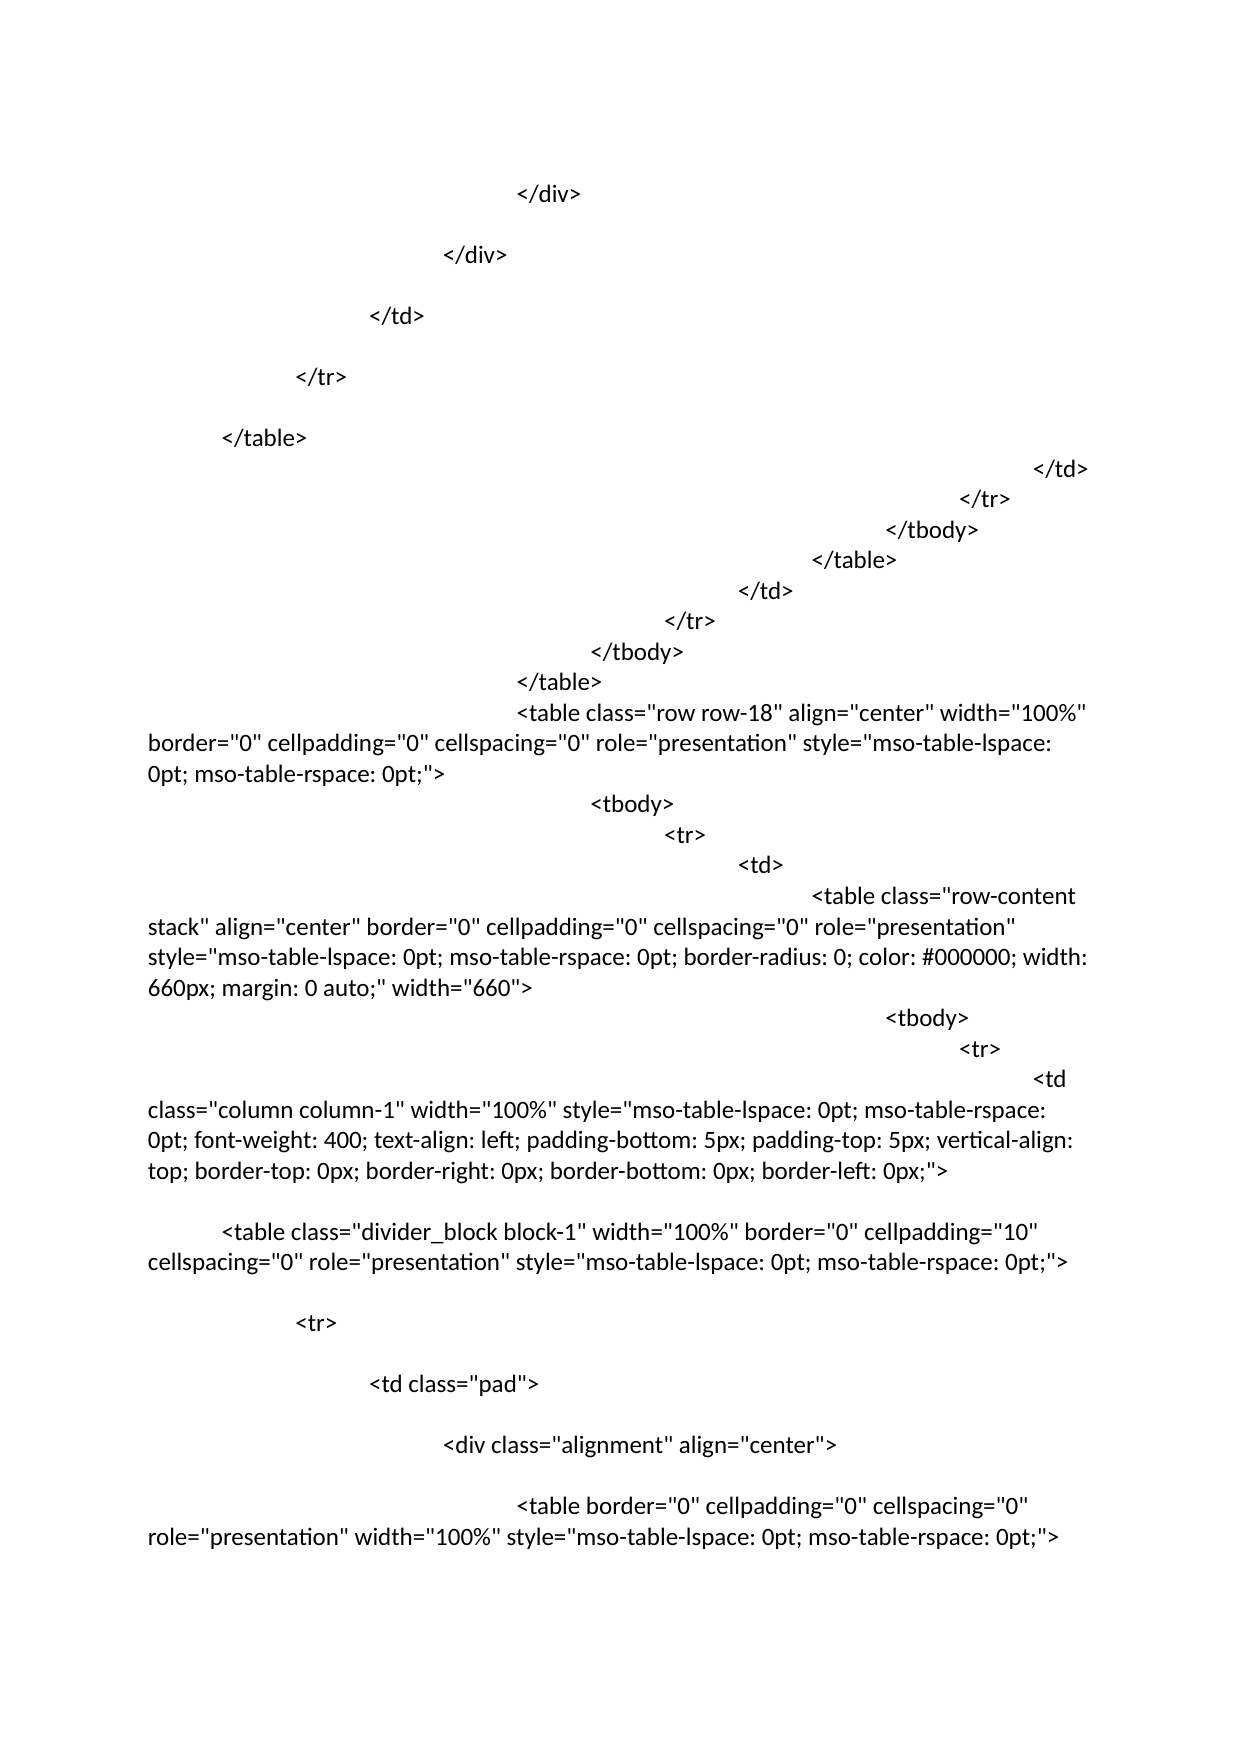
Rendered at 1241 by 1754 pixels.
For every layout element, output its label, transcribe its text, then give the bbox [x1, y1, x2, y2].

text </table> [148, 666, 1093, 697]
text <table class="divider_block block-1" width="100%" border="0" cellpadding="10" cellspacing="0" role="presentation" style="mso-table-lspace: 0pt; mso-table-rspace: 0pt;"> [148, 1185, 1093, 1277]
text </div> [148, 209, 1093, 270]
text <tr> [148, 1277, 1093, 1338]
text <td class="pad"> [148, 1338, 1093, 1399]
text <div class="alignment" align="center"> [148, 1399, 1093, 1460]
text </tr> [148, 483, 1093, 514]
text </tr> [148, 605, 1093, 636]
text </tbody> [148, 514, 1093, 544]
text </td> [148, 453, 1093, 483]
text <tbody> [148, 1002, 1093, 1033]
text </tbody> [148, 636, 1093, 666]
text <tbody> [148, 788, 1093, 819]
text <table class="row row-18" align="center" width="100%" border="0" cellpadding="0" cellspacing="0" role="presentation" style="mso-table-lspace: 0pt; mso-table-rspace: 0pt;"> [148, 697, 1093, 788]
text </td> [148, 270, 1093, 331]
text <table class="row-content stack" align="center" border="0" cellpadding="0" cellspacing="0" role="presentation" style="mso-table-lspace: 0pt; mso-table-rspace: 0pt; border-radius: 0; color: #000000; width: 660px; margin: 0 auto;" width="660"> [148, 880, 1093, 1002]
text <td class="column column-1" width="100%" style="mso-table-lspace: 0pt; mso-table-rspace: 0pt; font-weight: 400; text-align: left; padding-bottom: 5px; padding-top: 5px; vertical-align: top; border-top: 0px; border-right: 0px; border-bottom: 0px; border-left: 0px;"> [148, 1063, 1093, 1185]
text </table> [148, 544, 1093, 575]
text <table border="0" cellpadding="0" cellspacing="0" role="presentation" width="100%" style="mso-table-lspace: 0pt; mso-table-rspace: 0pt;"> [148, 1460, 1093, 1552]
text <tr> [148, 819, 1093, 849]
text <tr> [148, 1033, 1093, 1063]
text <td> [148, 849, 1093, 880]
text </td> [148, 575, 1093, 605]
text </table> [148, 392, 1093, 453]
text </div> [148, 148, 1093, 209]
text </tr> [148, 331, 1093, 392]
